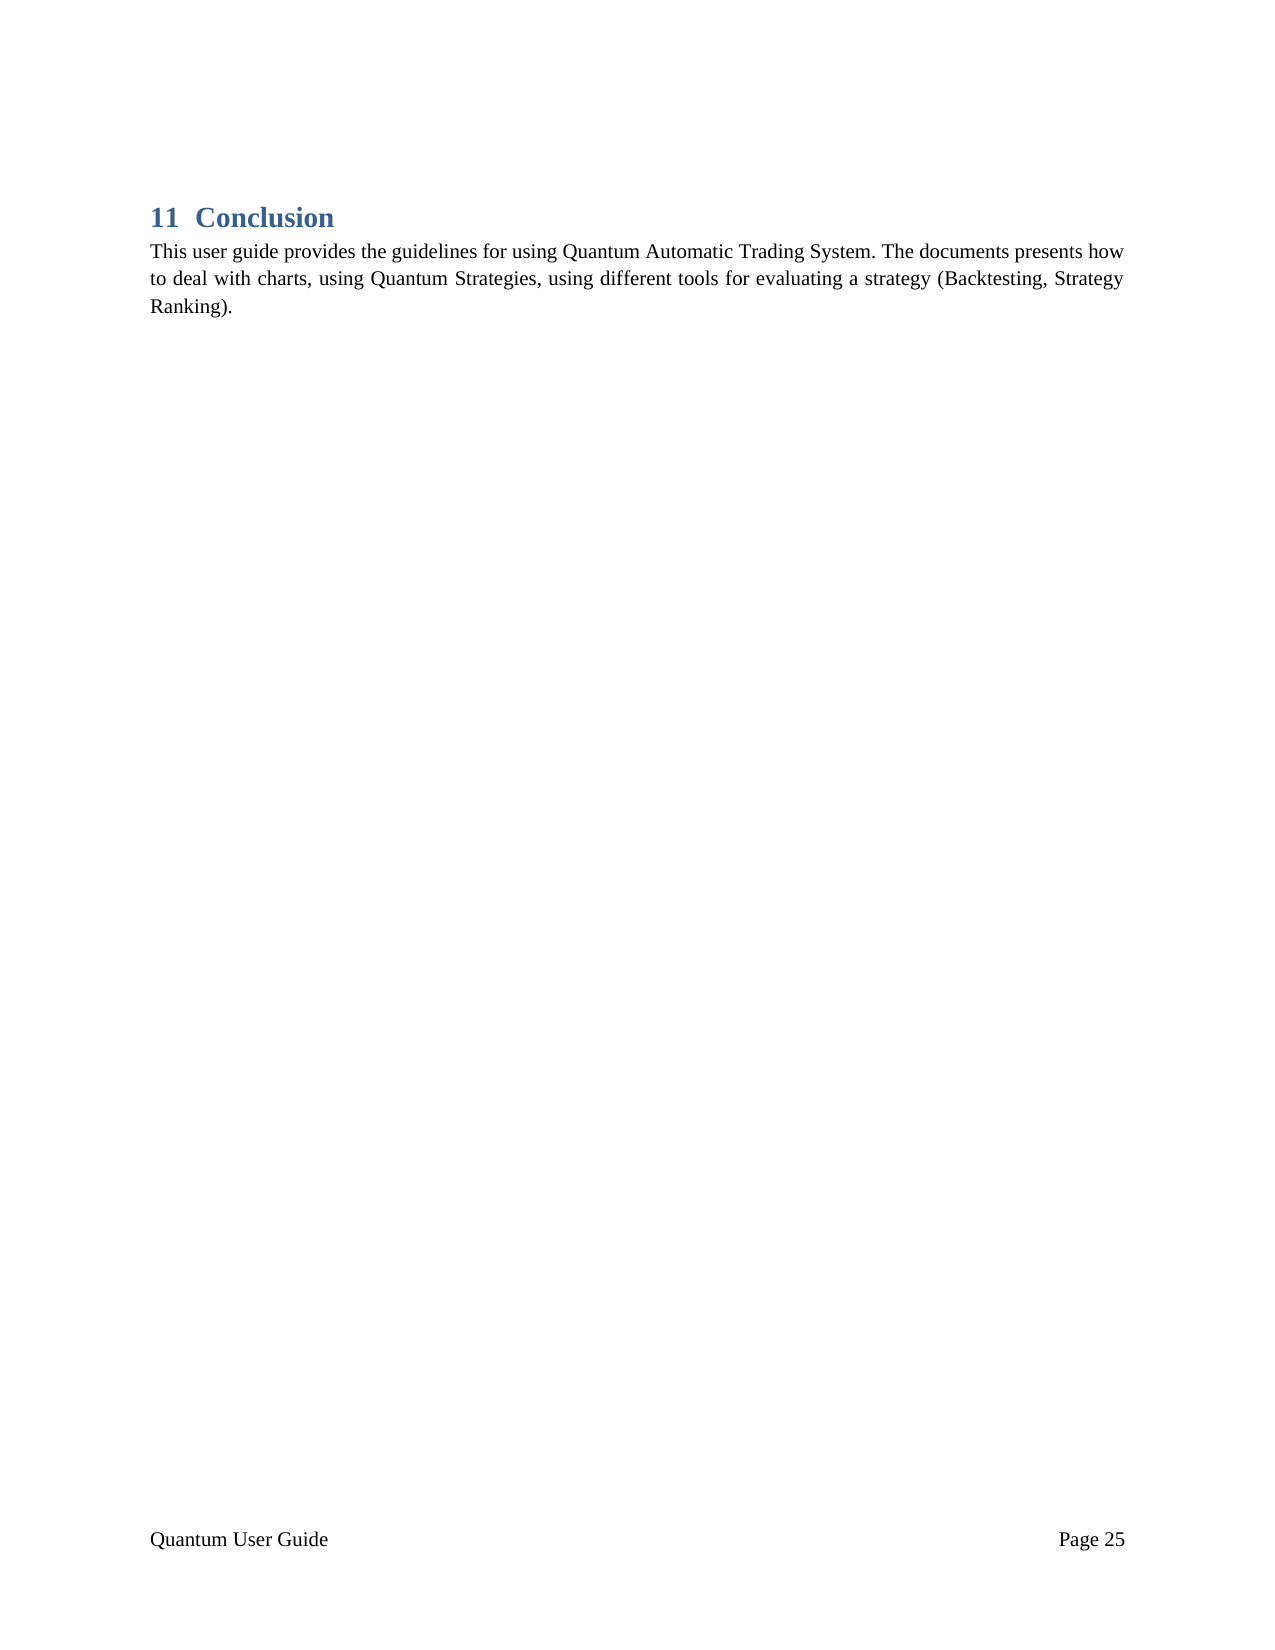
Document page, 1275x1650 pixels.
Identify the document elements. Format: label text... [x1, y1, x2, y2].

text This user guide provides the guidelines for using Quantum Automatic Trading System. The documents presents how to deal with charts, using Quantum Strategies, using different tools for evaluating a strategy (Backtesting, Strategy Ranking). [150, 238, 1125, 318]
subtitle Conclusion [150, 200, 1125, 233]
